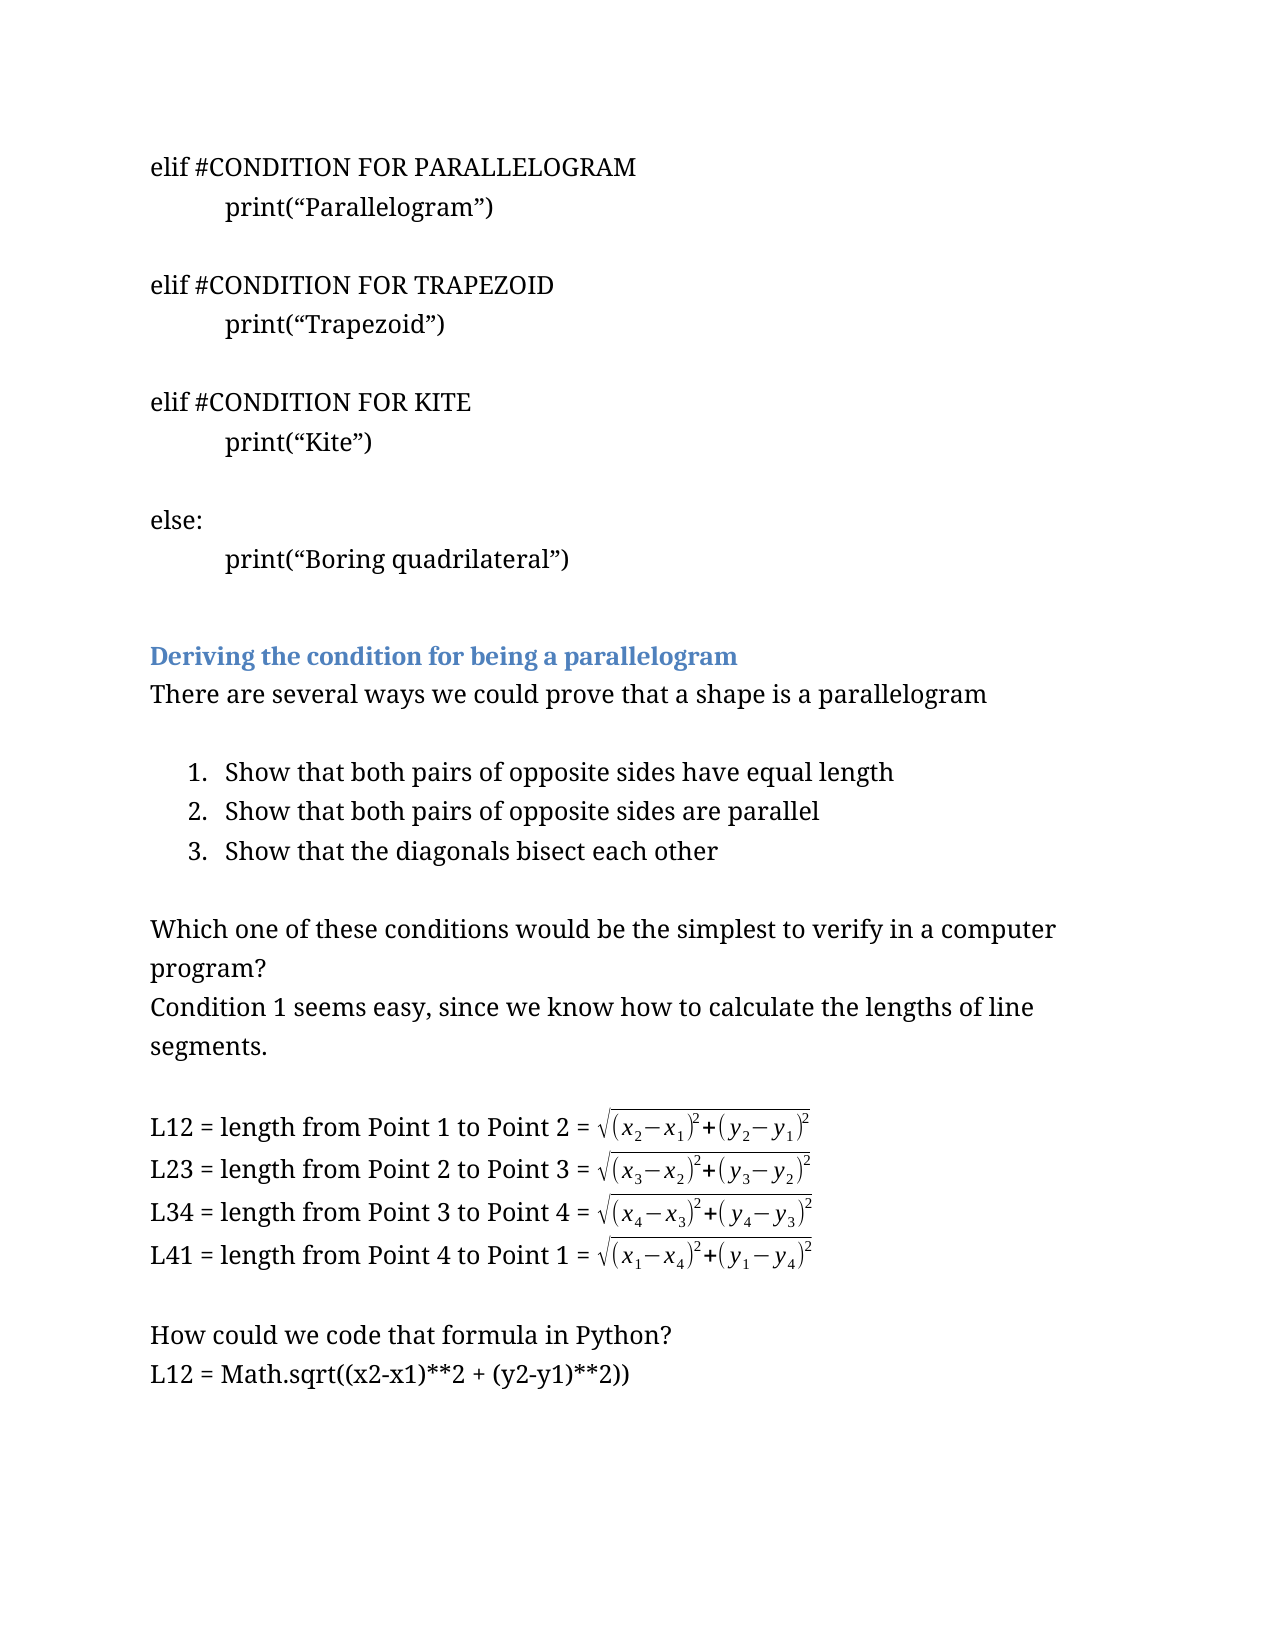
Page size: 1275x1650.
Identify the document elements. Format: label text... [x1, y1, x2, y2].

text else: [150, 502, 1125, 537]
text L23 = length from Point 2 to Point 3 = [150, 1150, 1125, 1188]
text Which one of these conditions would be the simplest to verify in a computer program? [150, 912, 1125, 985]
text print(“Kite”) [150, 424, 1125, 458]
text elif #CONDITION FOR KITE [150, 385, 1125, 419]
subtitle Deriving the condition for being a parallelogram [150, 641, 1125, 672]
text How could we code that formula in Python? [150, 1317, 1125, 1351]
text elif #CONDITION FOR PARALLELOGRAM [150, 150, 1125, 184]
text print(“Boring quadrilateral”) [150, 542, 1125, 576]
text Condition 1 seems easy, since we know how to calculate the lengths of line segments. [150, 990, 1125, 1063]
text L41 = length from Point 4 to Point 1 = [150, 1236, 1125, 1273]
list Show that the diagonals bisect each other [187, 833, 1125, 867]
text There are several ways we could prove that a shape is a parallelogram [150, 677, 1125, 711]
text print(“Parallelogram”) [150, 189, 1125, 223]
text elif #CONDITION FOR TRAPEZOID [150, 267, 1125, 302]
text print(“Trapezoid”) [150, 307, 1125, 341]
text L12 = Math.sqrt((x2-x1)**2 + (y2-y1)**2)) [150, 1357, 1125, 1391]
list Show that both pairs of opposite sides have equal length [187, 755, 1125, 789]
text L34 = length from Point 3 to Point 4 = [150, 1193, 1125, 1230]
text L12 = length from Point 1 to Point 2 = [150, 1107, 1125, 1145]
list Show that both pairs of opposite sides are parallel [187, 794, 1125, 828]
